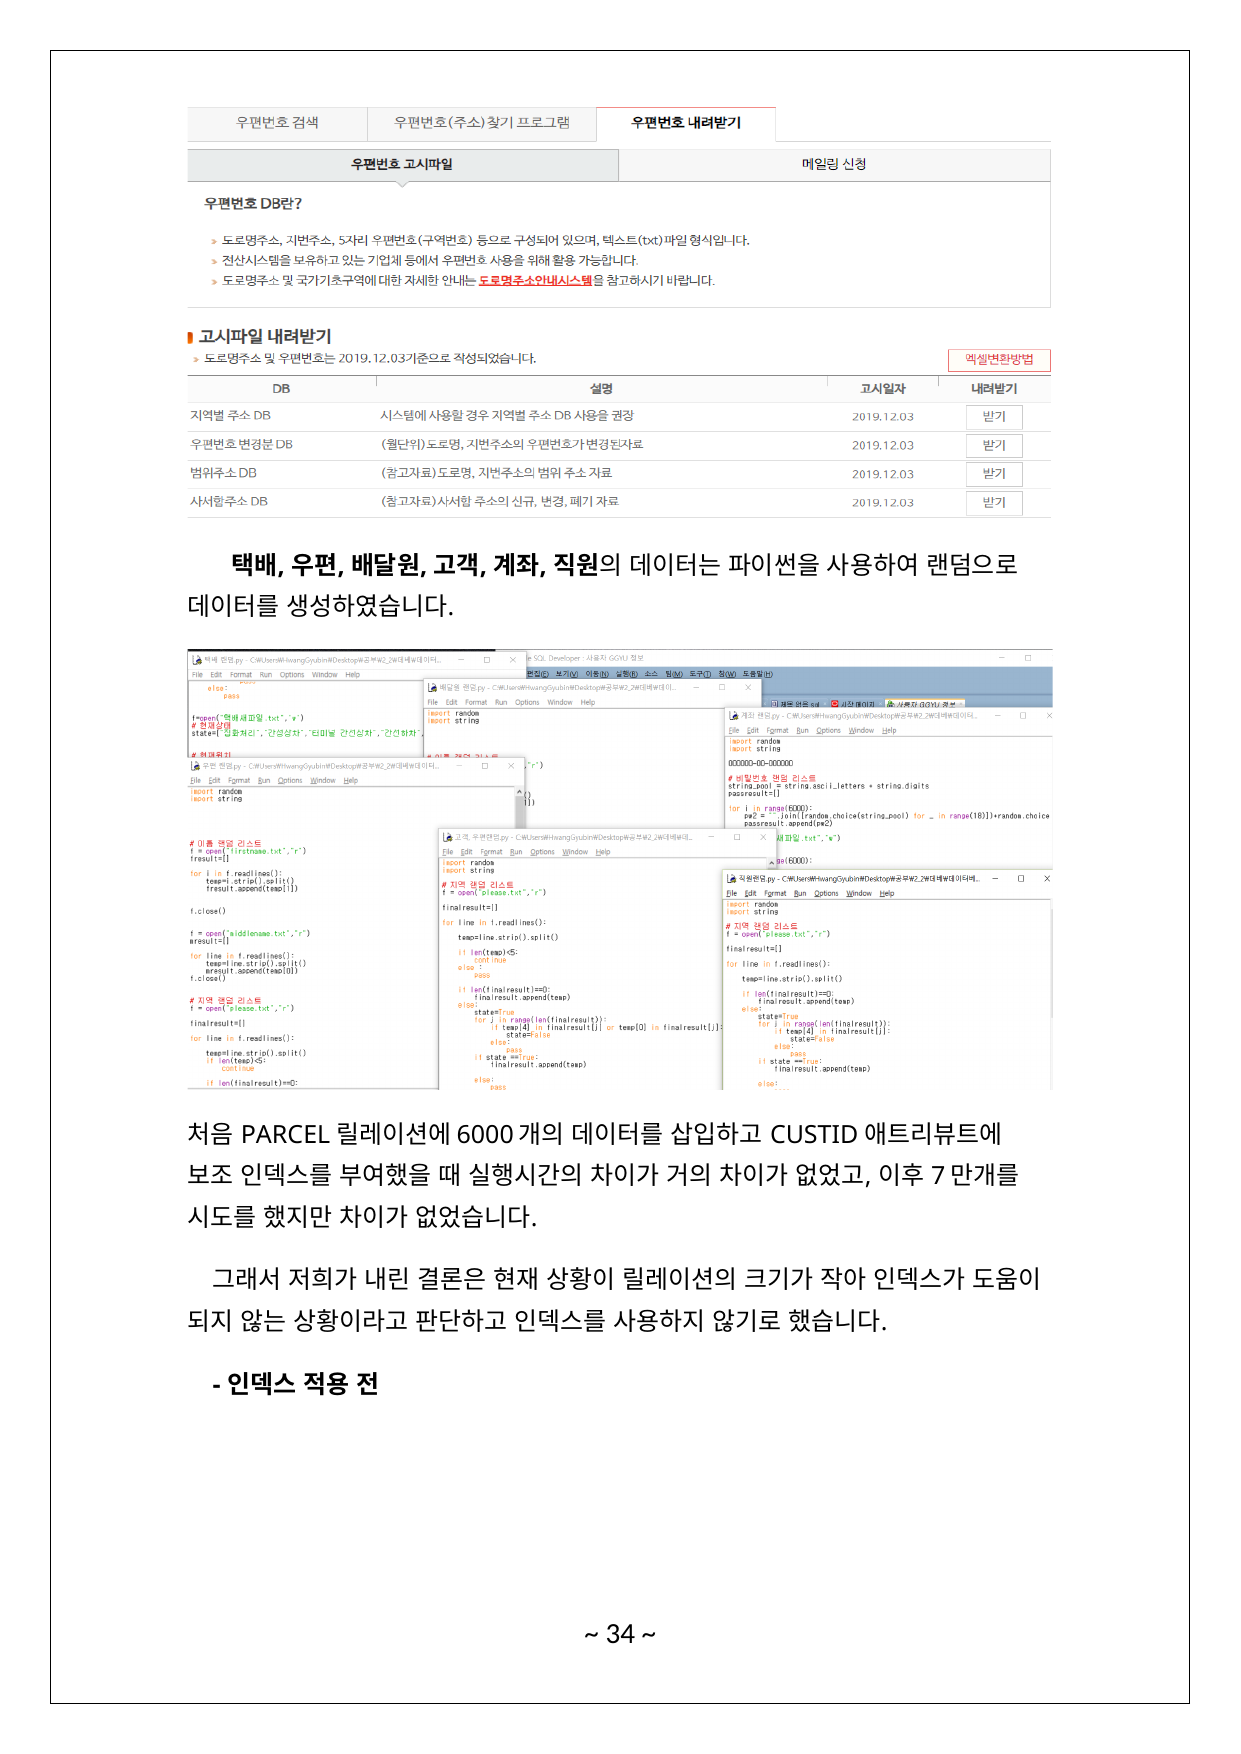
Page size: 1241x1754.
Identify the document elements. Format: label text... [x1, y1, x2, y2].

text 그래서 저희가 내린 결론은 현재 상황이 릴레이션의 크기가 작아 인덱스가 도움이 되지 않는 상황이라고 판단하고 인덱스를 사용하지 않기로 했습니다. [187, 1260, 1053, 1338]
text - 인덱스 적용 전 [187, 1364, 1053, 1400]
text 처음 PARCEL 릴레이션에6000개의 데이터를 삽입하고 CUSTID 애트리뷰트에 보조 인덱스를 부여했을 때 실행시간의 차이가 거의 차이가 없었고, 이후 7만개를 시도를 했지만 차이가 없었습니다. [187, 1114, 1053, 1234]
picture [187, 649, 1053, 1090]
picture [187, 103, 1053, 521]
text 택배, 우편, 배달원, 고객, 계좌, 직원의 데이터는 파이썬을 사용하여 랜덤으로 데이터를 생성하였습니다. [187, 545, 1053, 623]
